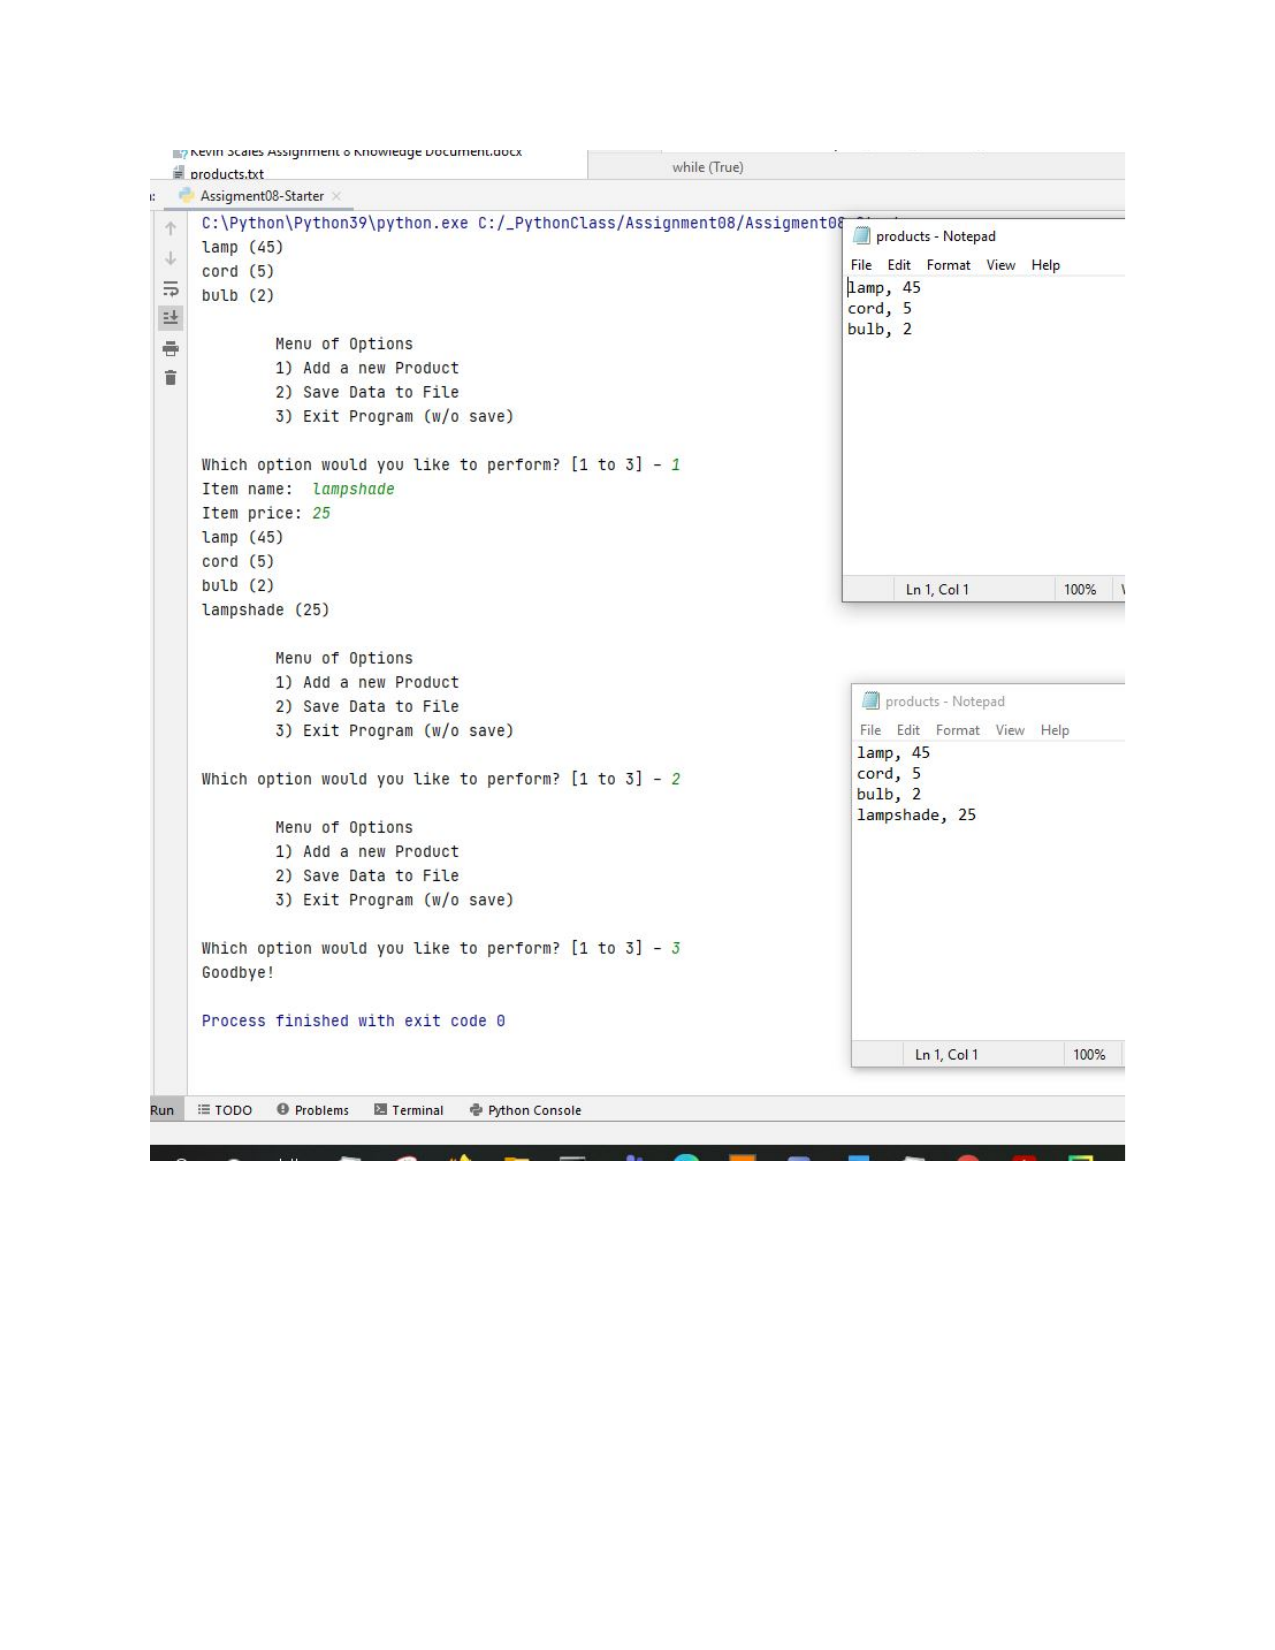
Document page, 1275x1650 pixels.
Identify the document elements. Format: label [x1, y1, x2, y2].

picture [150, 150, 1125, 1161]
